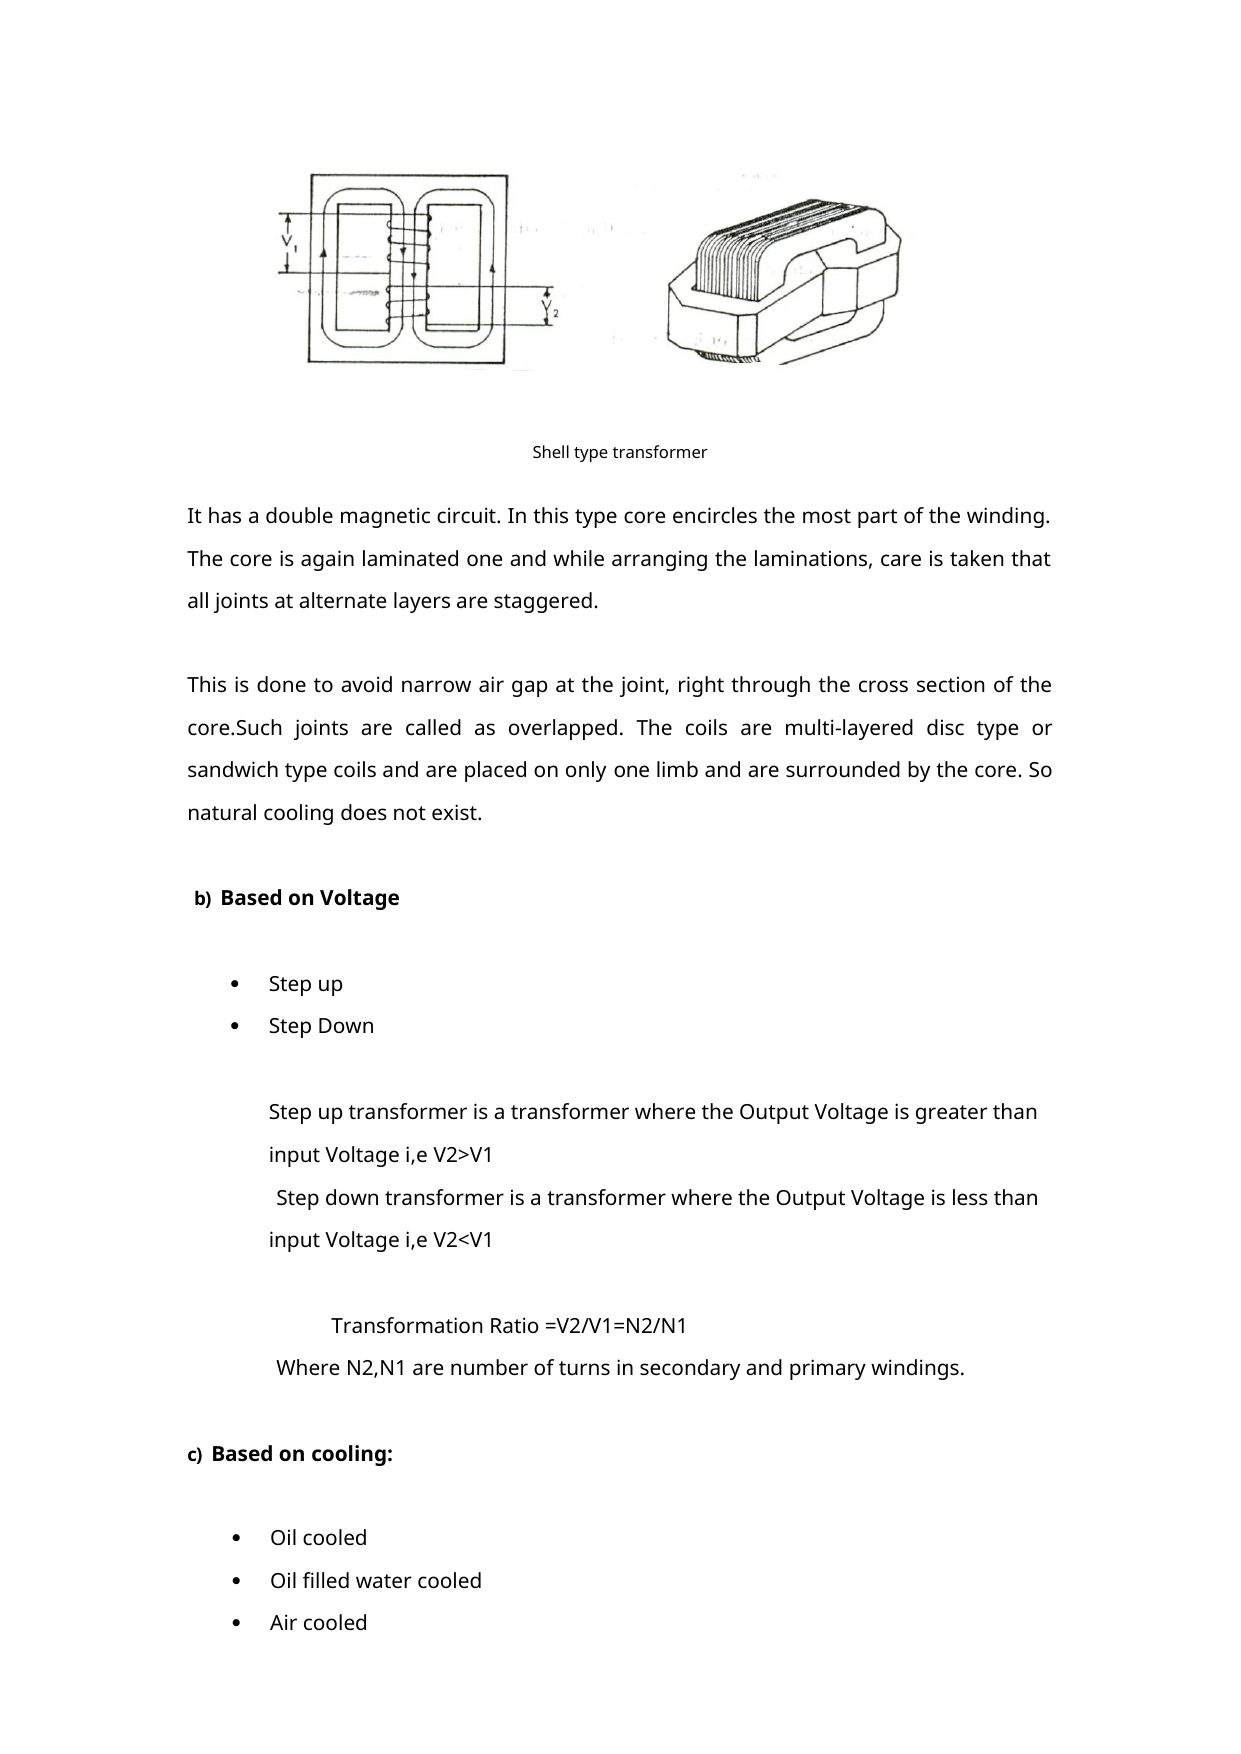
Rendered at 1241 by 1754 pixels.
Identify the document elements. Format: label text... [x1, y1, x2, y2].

list Oil filled water cooled [233, 1566, 1194, 1594]
text Step down transformer is a transformer where the Output Voltage is less than input Voltage i,e V2<V1 [268, 1183, 1081, 1254]
list Oil cooled [233, 1523, 1194, 1552]
list Step Down [231, 1012, 1194, 1040]
text Transformation Ratio =V2/V1=N2/N1 [162, 1311, 857, 1339]
subtitle Based on cooling: [187, 1439, 1194, 1468]
text It has a double magnetic circuit. In this type core encircles the most part of the winding. The core is again laminated one and while arranging the laminations, care is taken that all joints at alternate layers are staggered. [187, 501, 1053, 615]
picture [263, 110, 915, 381]
list Step up [231, 969, 1194, 997]
text Step up transformer is a transformer where the Output Voltage is greater than input Voltage i,e V2>V1 [268, 1097, 1081, 1168]
list Air cooled [233, 1608, 1194, 1637]
text This is done to avoid narrow air gap at the joint, right through the cross section of the core.Such joints are called as overlapped. The coils are multi-layered disc type or sandwich type coils and are placed on only one limb and are surrounded by the core. So natural cooling does not exist. [187, 670, 1054, 827]
subtitle Based on Voltage [194, 883, 1194, 912]
text Shell type transformer [162, 440, 1077, 463]
text Where N2,N1 are number of turns in secondary and primary windings. [276, 1353, 1194, 1382]
